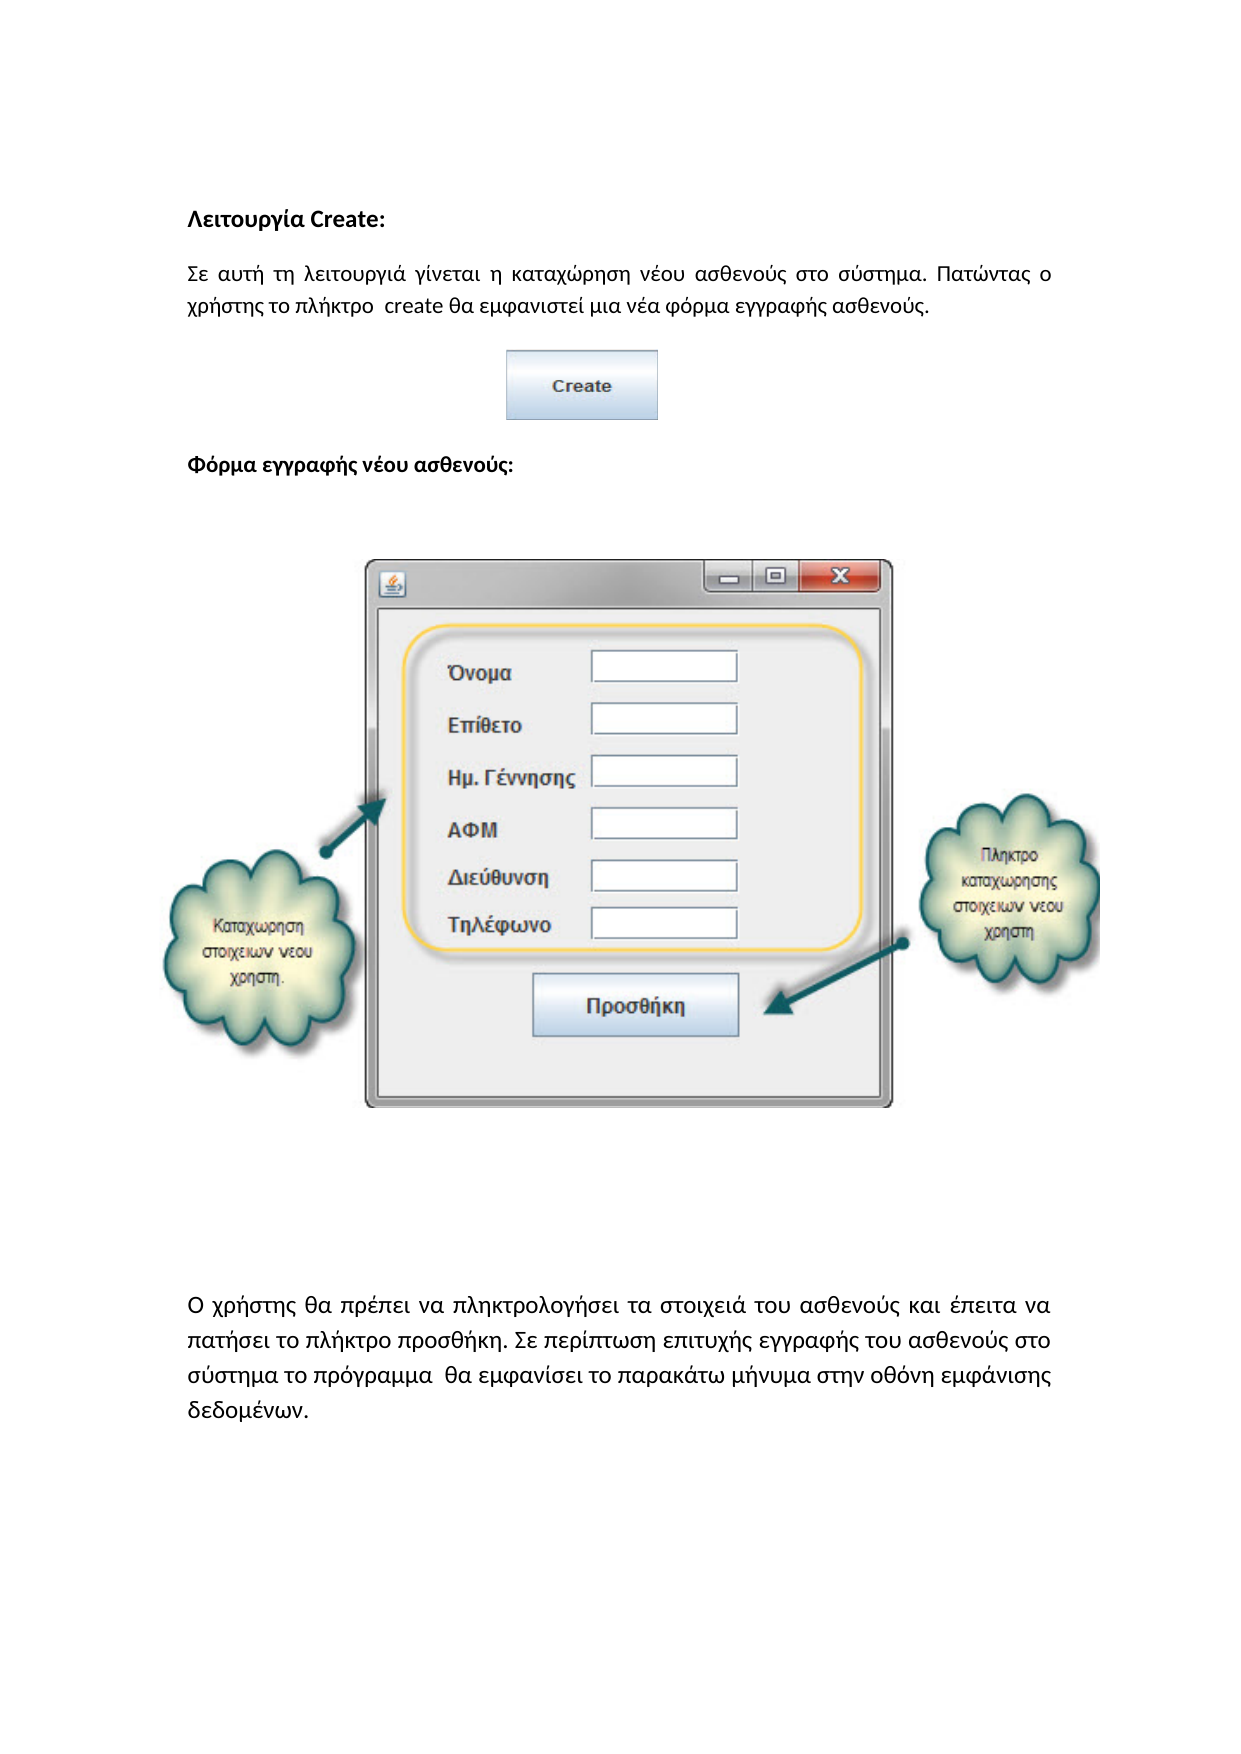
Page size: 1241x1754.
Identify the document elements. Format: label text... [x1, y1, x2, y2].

picture [146, 559, 1100, 1107]
text Λειτουργία Create: [187, 203, 1053, 233]
text Ο χρήστης θα πρέπει να πληκτρολογήσει τα στοιχειά του ασθενούς και έπειτα να πατήσει το πλήκτρο προσθήκη. Σε περίπτωση επιτυχής εγγραφής του ασθενούς στο σύστημα το πρόγραμμα θα εμφανίσει το παρακάτω μήνυμα στην οθόνη εμφάνισης δεδομένων. [187, 1289, 1053, 1425]
text Σε αυτή τη λειτουργιά γίνεται η καταχώρηση νέου ασθενούς στο σύστημα. Πατώντας ο χρήστης το πλήκτρο create θα εμφανιστεί μια νέα φόρμα εγγραφής ασθενούς. [187, 259, 1053, 319]
picture [504, 349, 658, 418]
text Φόρμα εγγραφής νέου ασθενούς: [187, 450, 1053, 478]
